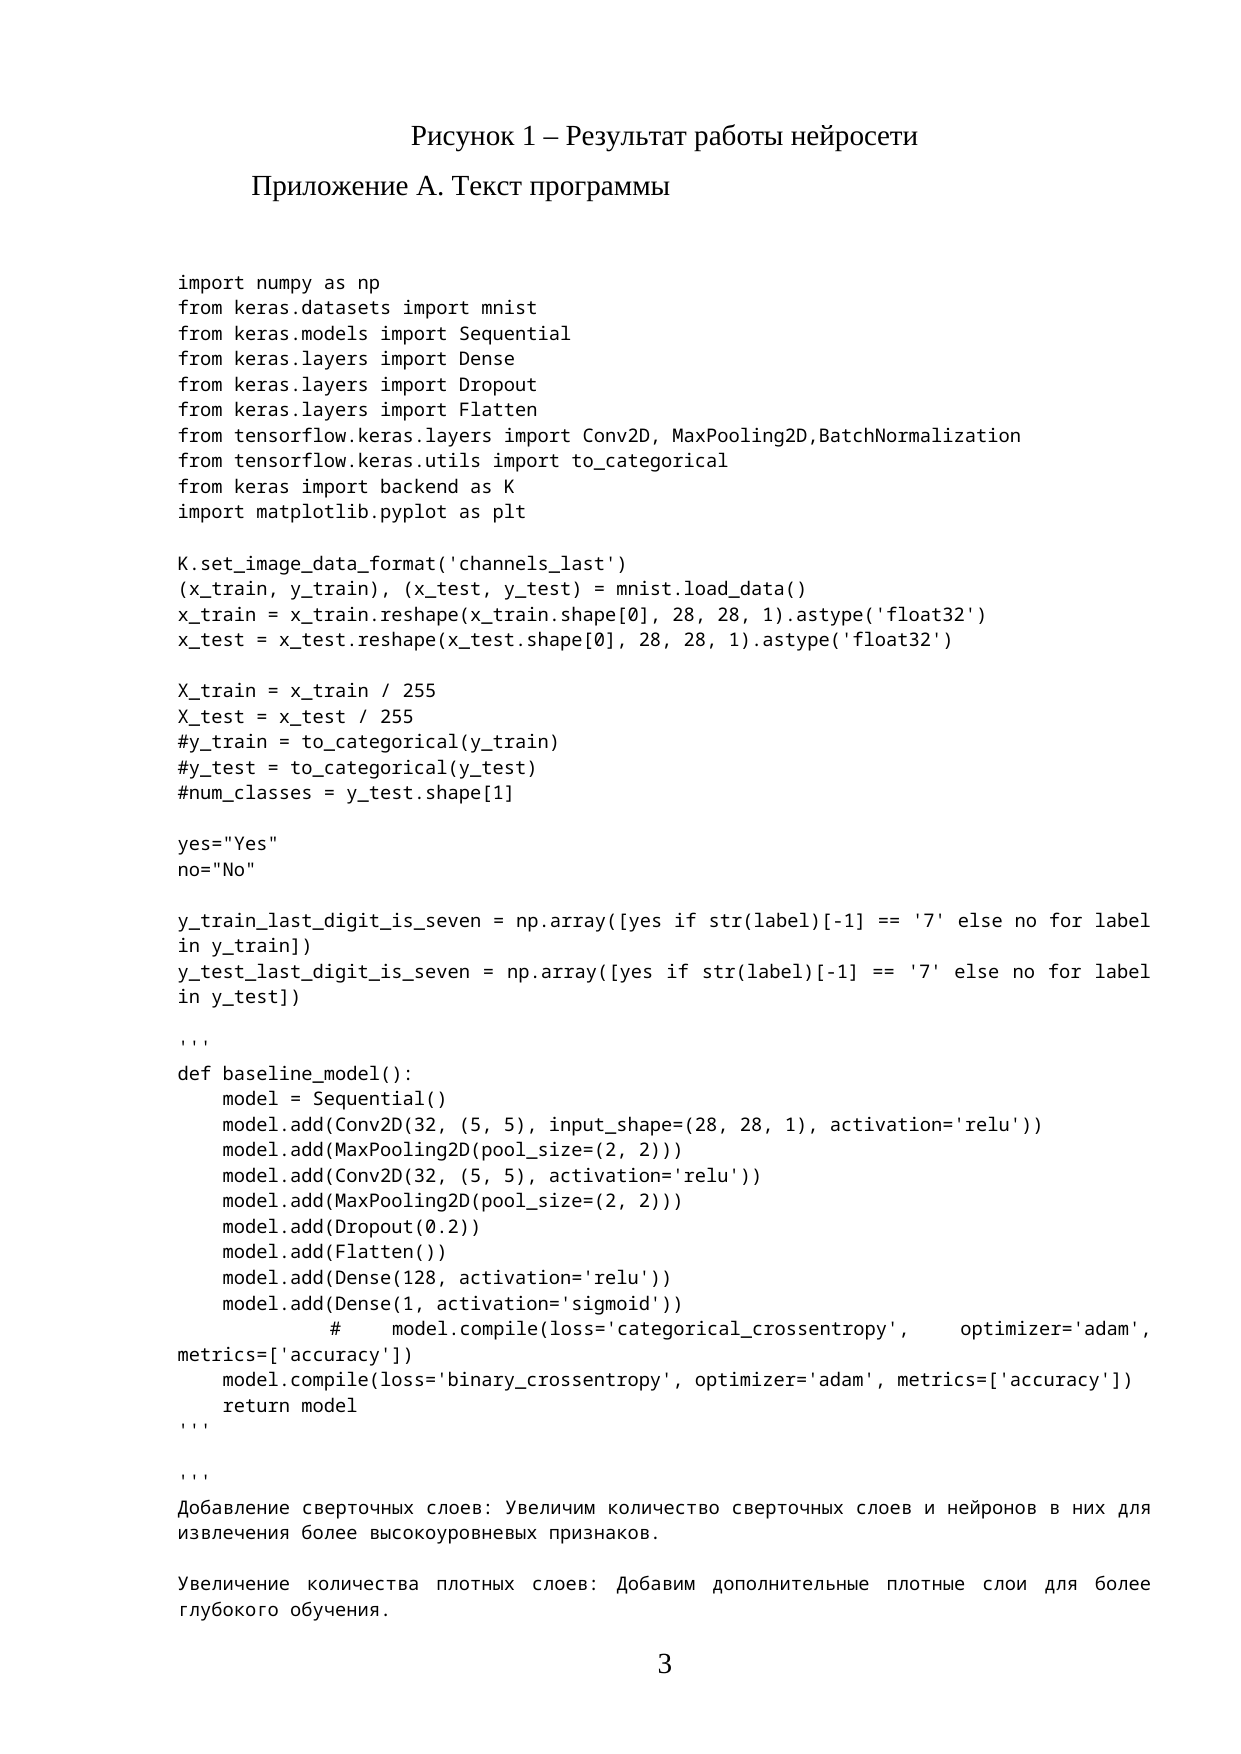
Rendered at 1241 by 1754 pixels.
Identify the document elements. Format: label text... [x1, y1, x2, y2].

text from keras.layers import Dense [177, 346, 1152, 371]
text from keras.layers import Flatten [177, 397, 1152, 422]
text (x_train, y_train), (x_test, y_test) = mnist.load_data() [177, 575, 1152, 601]
text y_train_last_digit_is_seven = np.array([yes if str(label)[-1] == '7' else no for label in y_train]) [177, 907, 1152, 958]
text Добавление сверточных слоев: Увеличим количество сверточных слоев и нейронов в них для извлечения более высокоуровневых признаков. [177, 1494, 1152, 1545]
text y_test_last_digit_is_seven = np.array([yes if str(label)[-1] == '7' else no for label in y_test]) [177, 958, 1152, 1009]
text from keras.datasets import mnist [177, 294, 1152, 320]
text import matplotlib.pyplot as plt [177, 499, 1152, 524]
text # model.compile(loss='categorical_crossentropy', optimizer='adam', metrics=['accuracy']) [177, 1315, 1152, 1366]
text model.add(Dense(1, activation='sigmoid')) [177, 1290, 1152, 1315]
text no="No" [177, 856, 1152, 882]
text model.add(Flatten()) [177, 1239, 1152, 1264]
text from keras.models import Sequential [177, 320, 1152, 346]
text yes="Yes" [177, 831, 1152, 856]
text model.add(Dropout(0.2)) [177, 1213, 1152, 1239]
text x_train = x_train.reshape(x_train.shape[0], 28, 28, 1).astype('float32') [177, 601, 1152, 626]
text import numpy as np [177, 269, 1152, 294]
text #y_test = to_categorical(y_test) [177, 754, 1152, 779]
text X_test = x_test / 255 [177, 703, 1152, 728]
text Приложение А. Текст программы [177, 168, 1152, 202]
text X_train = x_train / 255 [177, 677, 1152, 703]
text ''' [177, 1417, 1152, 1443]
text model.add(Conv2D(32, (5, 5), input_shape=(28, 28, 1), activation='relu')) [177, 1111, 1152, 1137]
text def baseline_model(): [177, 1060, 1152, 1086]
text Увеличение количества плотных слоев: Добавим дополнительные плотные слои для более глубокого обучения. [177, 1571, 1152, 1622]
text from tensorflow.keras.utils import to_categorical [177, 448, 1152, 473]
text from tensorflow.keras.layers import Conv2D, MaxPooling2D,BatchNormalization [177, 422, 1152, 448]
text #num_classes = y_test.shape[1] [177, 779, 1152, 805]
text ''' [177, 1035, 1152, 1060]
text K.set_image_data_format('channels_last') [177, 550, 1152, 575]
text model.compile(loss='binary_crossentropy', optimizer='adam', metrics=['accuracy']) [177, 1366, 1152, 1392]
text model.add(MaxPooling2D(pool_size=(2, 2))) [177, 1137, 1152, 1162]
text Рисунок 1 – Результат работы нейросети [177, 118, 1152, 152]
text from keras import backend as K [177, 473, 1152, 499]
text ''' [177, 1468, 1152, 1494]
text from keras.layers import Dropout [177, 371, 1152, 397]
text x_test = x_test.reshape(x_test.shape[0], 28, 28, 1).astype('float32') [177, 626, 1152, 652]
text #y_train = to_categorical(y_train) [177, 728, 1152, 754]
text model = Sequential() [177, 1086, 1152, 1111]
text return model [177, 1392, 1152, 1417]
text model.add(Conv2D(32, (5, 5), activation='relu')) [177, 1162, 1152, 1188]
text model.add(Dense(128, activation='relu')) [177, 1264, 1152, 1290]
text model.add(MaxPooling2D(pool_size=(2, 2))) [177, 1188, 1152, 1213]
